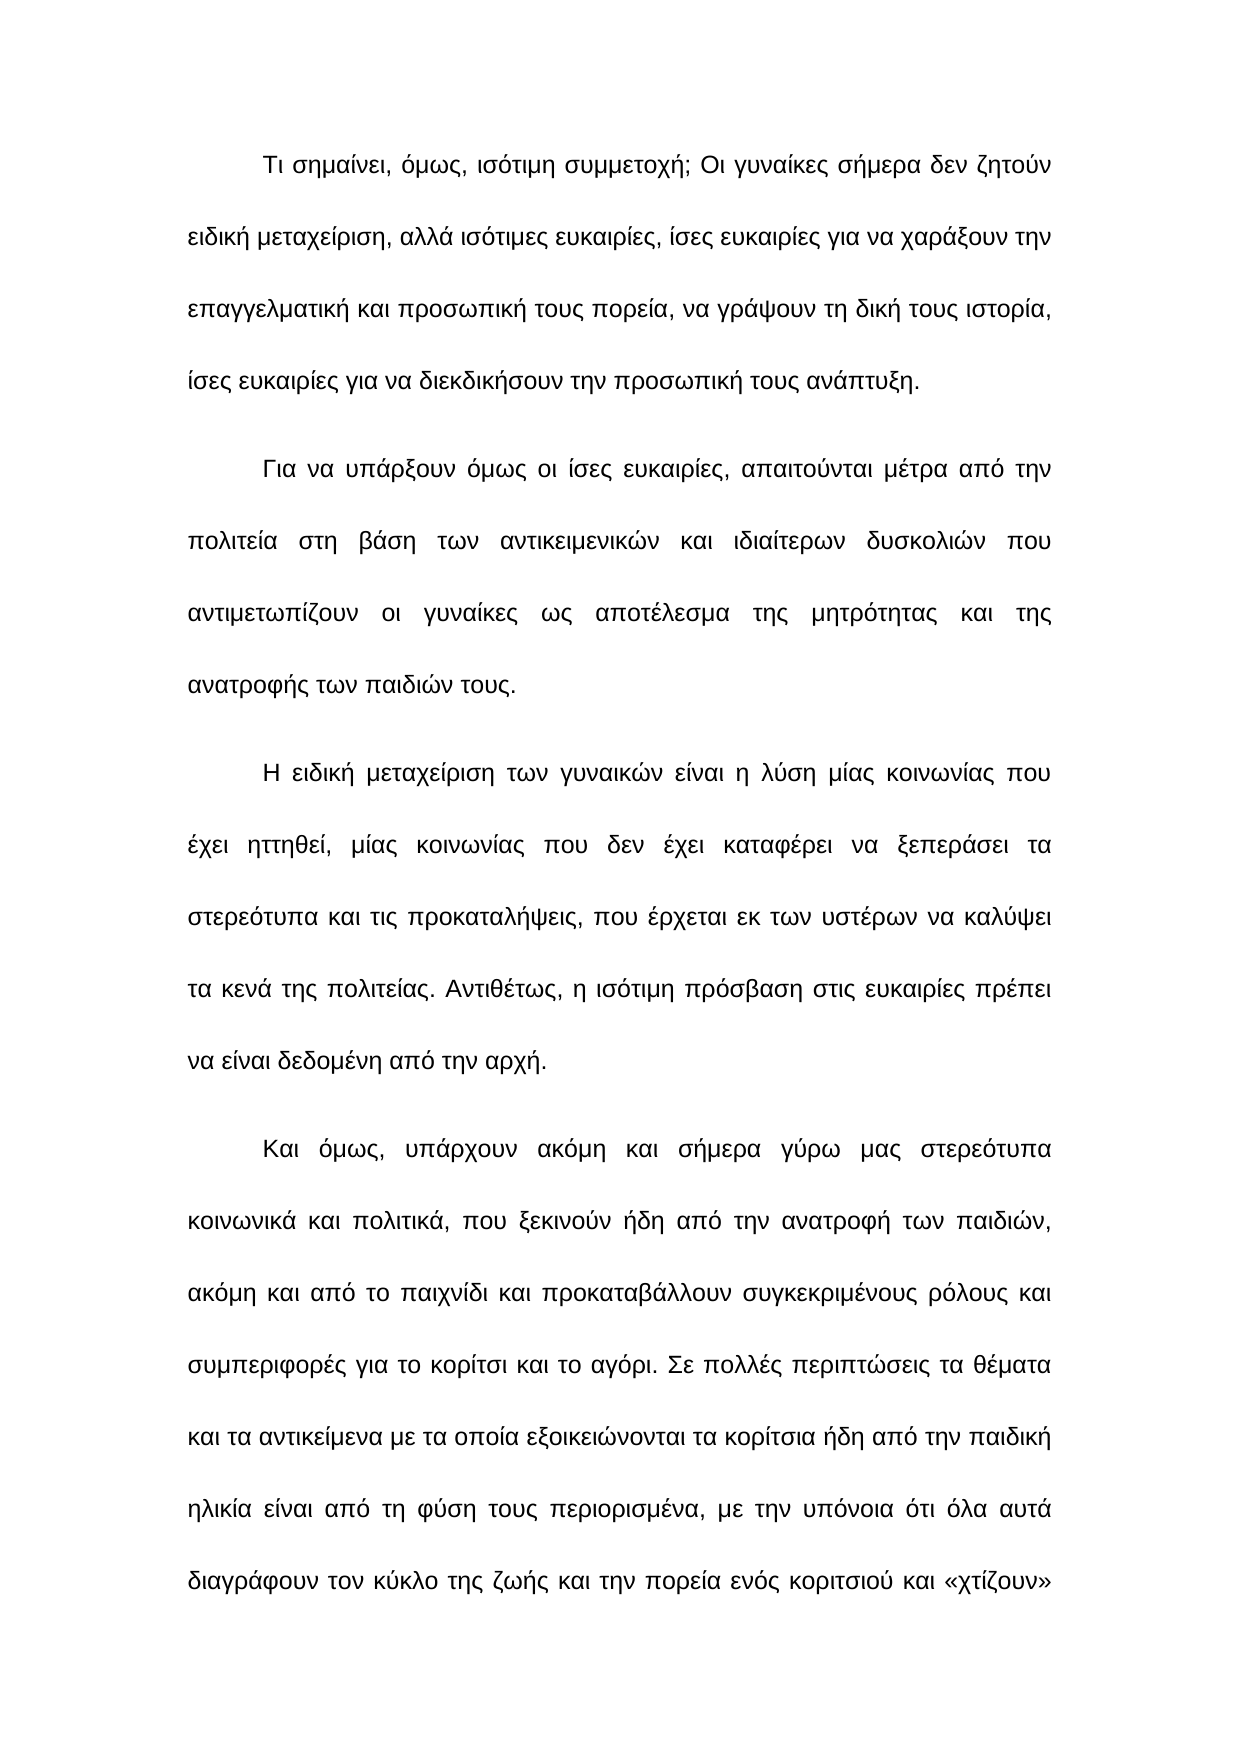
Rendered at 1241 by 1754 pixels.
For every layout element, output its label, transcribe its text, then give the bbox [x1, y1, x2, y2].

text Η ειδική μεταχείριση των γυναικών είναι η λύση μίας κοινωνίας που έχει ηττηθεί, μίας κοινωνίας που δεν έχει καταφέρει να ξεπεράσει τα στερεότυπα και τις προκαταλήψεις, που έρχεται εκ των υστέρων να καλύψει τα κενά της πολιτείας. Αντιθέτως, η ισότιμη πρόσβαση στις ευκαιρίες πρέπει να είναι δεδομένη από την αρχή. [187, 758, 1053, 1074]
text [187, 1134, 1053, 1594]
text Τι σημαίνει, όμως, ισότιμη συμμετοχή; Οι γυναίκες σήμερα δεν ζητούν ειδική μεταχείριση, αλλά ισότιμες ευκαιρίες, ίσες ευκαιρίες για να χαράξουν την επαγγελματική και προσωπική τους πορεία, να γράψουν τη δική τους ιστορία, ίσες ευκαιρίες για να διεκδικήσουν την προσωπική τους ανάπτυξη. [187, 150, 1053, 394]
text Για να υπάρξουν όμως οι ίσες ευκαιρίες, απαιτούνται μέτρα από την πολιτεία στη βάση των αντικειμενικών και ιδιαίτερων δυσκολιών που αντιμετωπίζουν οι γυναίκες ως αποτέλεσμα της μητρότητας και της ανατροφής των παιδιών τους. [187, 454, 1053, 698]
